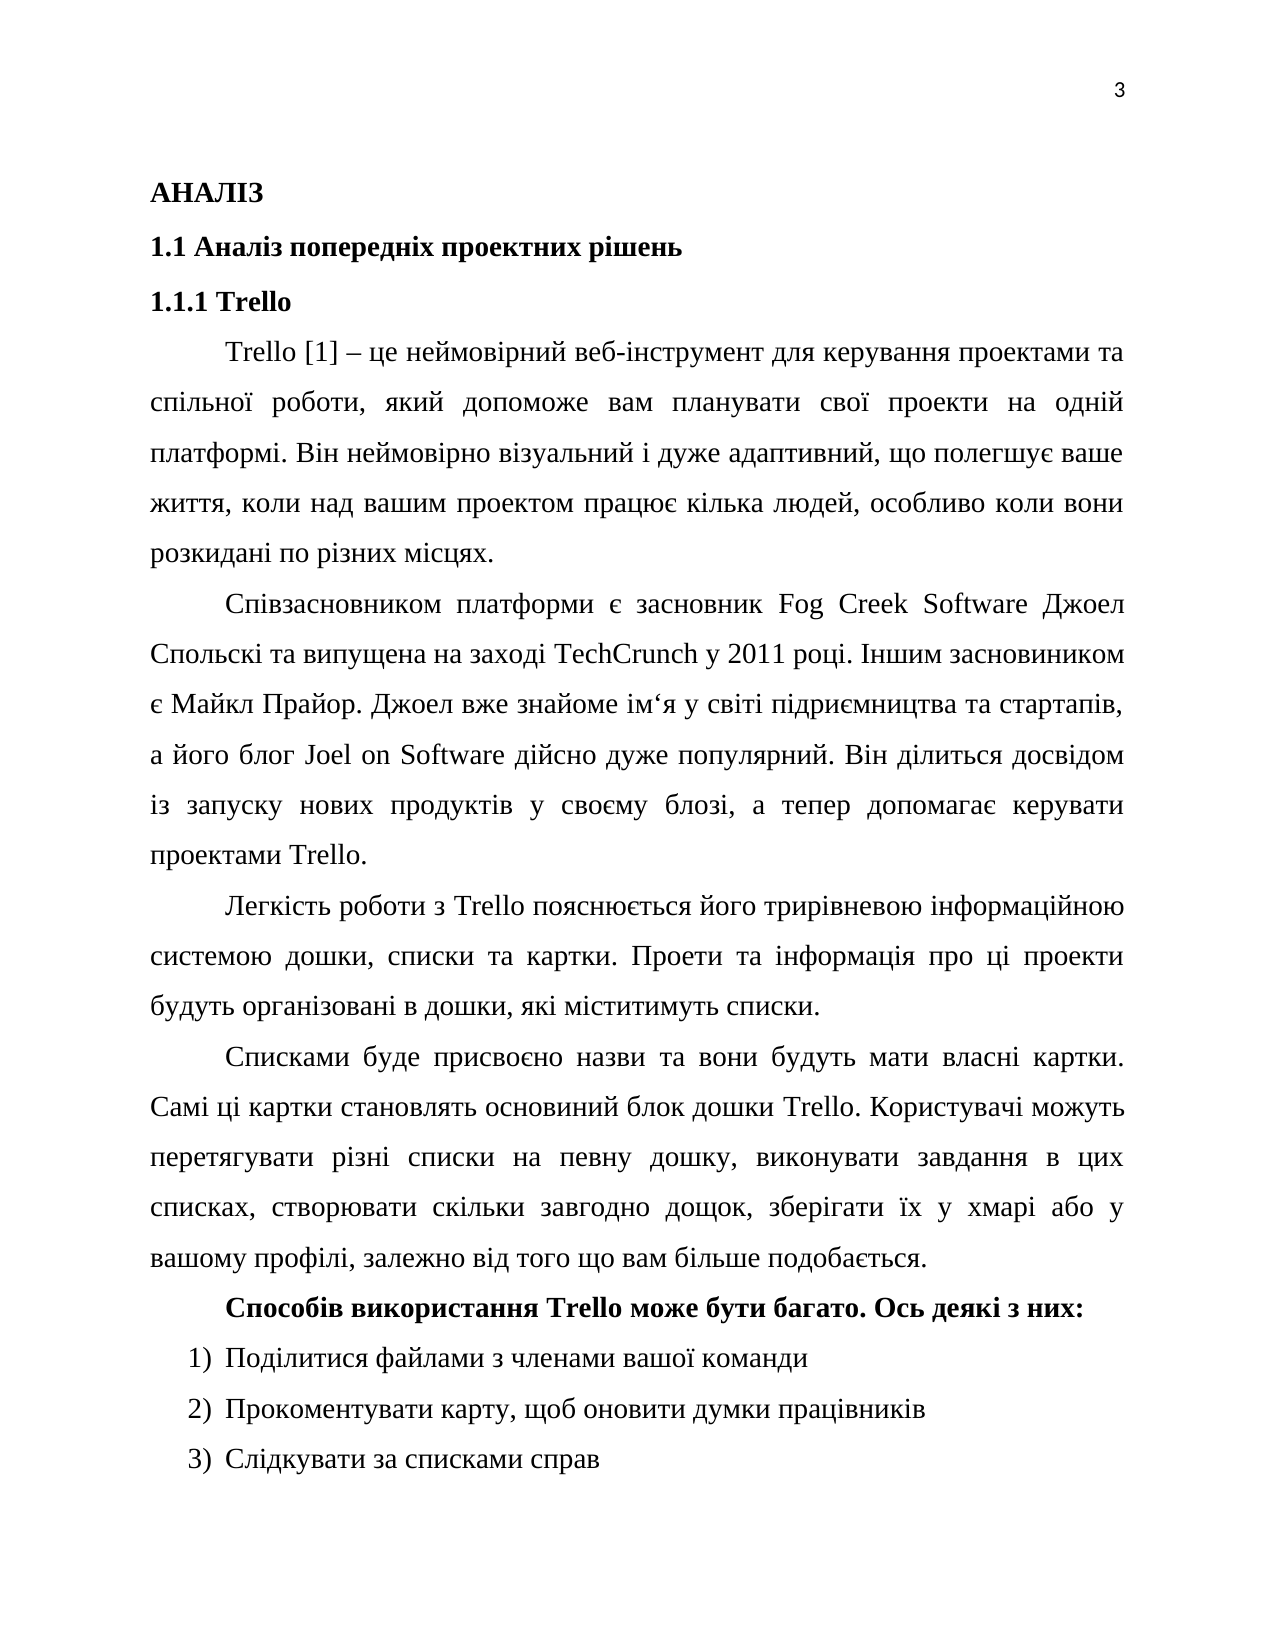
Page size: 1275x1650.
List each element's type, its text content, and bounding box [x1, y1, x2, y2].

text Способів використання Trello може бути багато. Ось деякі з них: [150, 1290, 1125, 1324]
text Легкість роботи з Trello пояснюється його трирівневою інформаційною системою дошки, списки та картки. Проети та інформація про ці проекти будуть організовані в дошки, які міститимуть списки. [150, 888, 1125, 1022]
subtitle 1.1 Аналіз попередніх проектних рішень [150, 229, 1125, 263]
list Слідкувати за списками справ [187, 1441, 1125, 1475]
text Списками буде присвоєно назви та вони будуть мати власні картки. Самі ці картки становлять основиний блок дошки Trello. Користувачі можуть перетягувати різні списки на певну дошку, виконувати завдання в цих списках, створювати скільки завгодно дощок, зберігати їх у хмарі або у вашому профілі, залежно від того що вам більше подобається. [150, 1039, 1125, 1273]
text Trello [1] – це неймовірний веб-інструмент для керування проектами та спільної роботи, який допоможе вам планувати свої проекти на одній платформі. Він неймовірно візуальний і дуже адаптивний, що полегшує ваше життя, коли над вашим проектом працює кілька людей, особливо коли вони розкидані по різних місцях. [150, 334, 1125, 569]
list Поділитися файлами з членами вашої команди [187, 1341, 1125, 1374]
subtitle 1.1.1 Trello [150, 284, 1125, 317]
text Співзасновником платформи є засновник Fog Creek Software Джоел Спольскі та випущена на заході TechCrunch у 2011 році. Іншим засновиником є Майкл Прайор. Джоел вже знайоме ім‘я у світі підриємництва та стартапів, а його блог Joel on Software дійсно дуже популярний. Він ділиться досвідом із запуску нових продуктів у своєму блозі, а тепер допомагає керувати проектами Trello. [150, 586, 1125, 871]
list Прокоментувати карту, щоб оновити думки працівників [187, 1391, 1125, 1424]
subtitle АНАЛІЗ [150, 175, 1125, 208]
